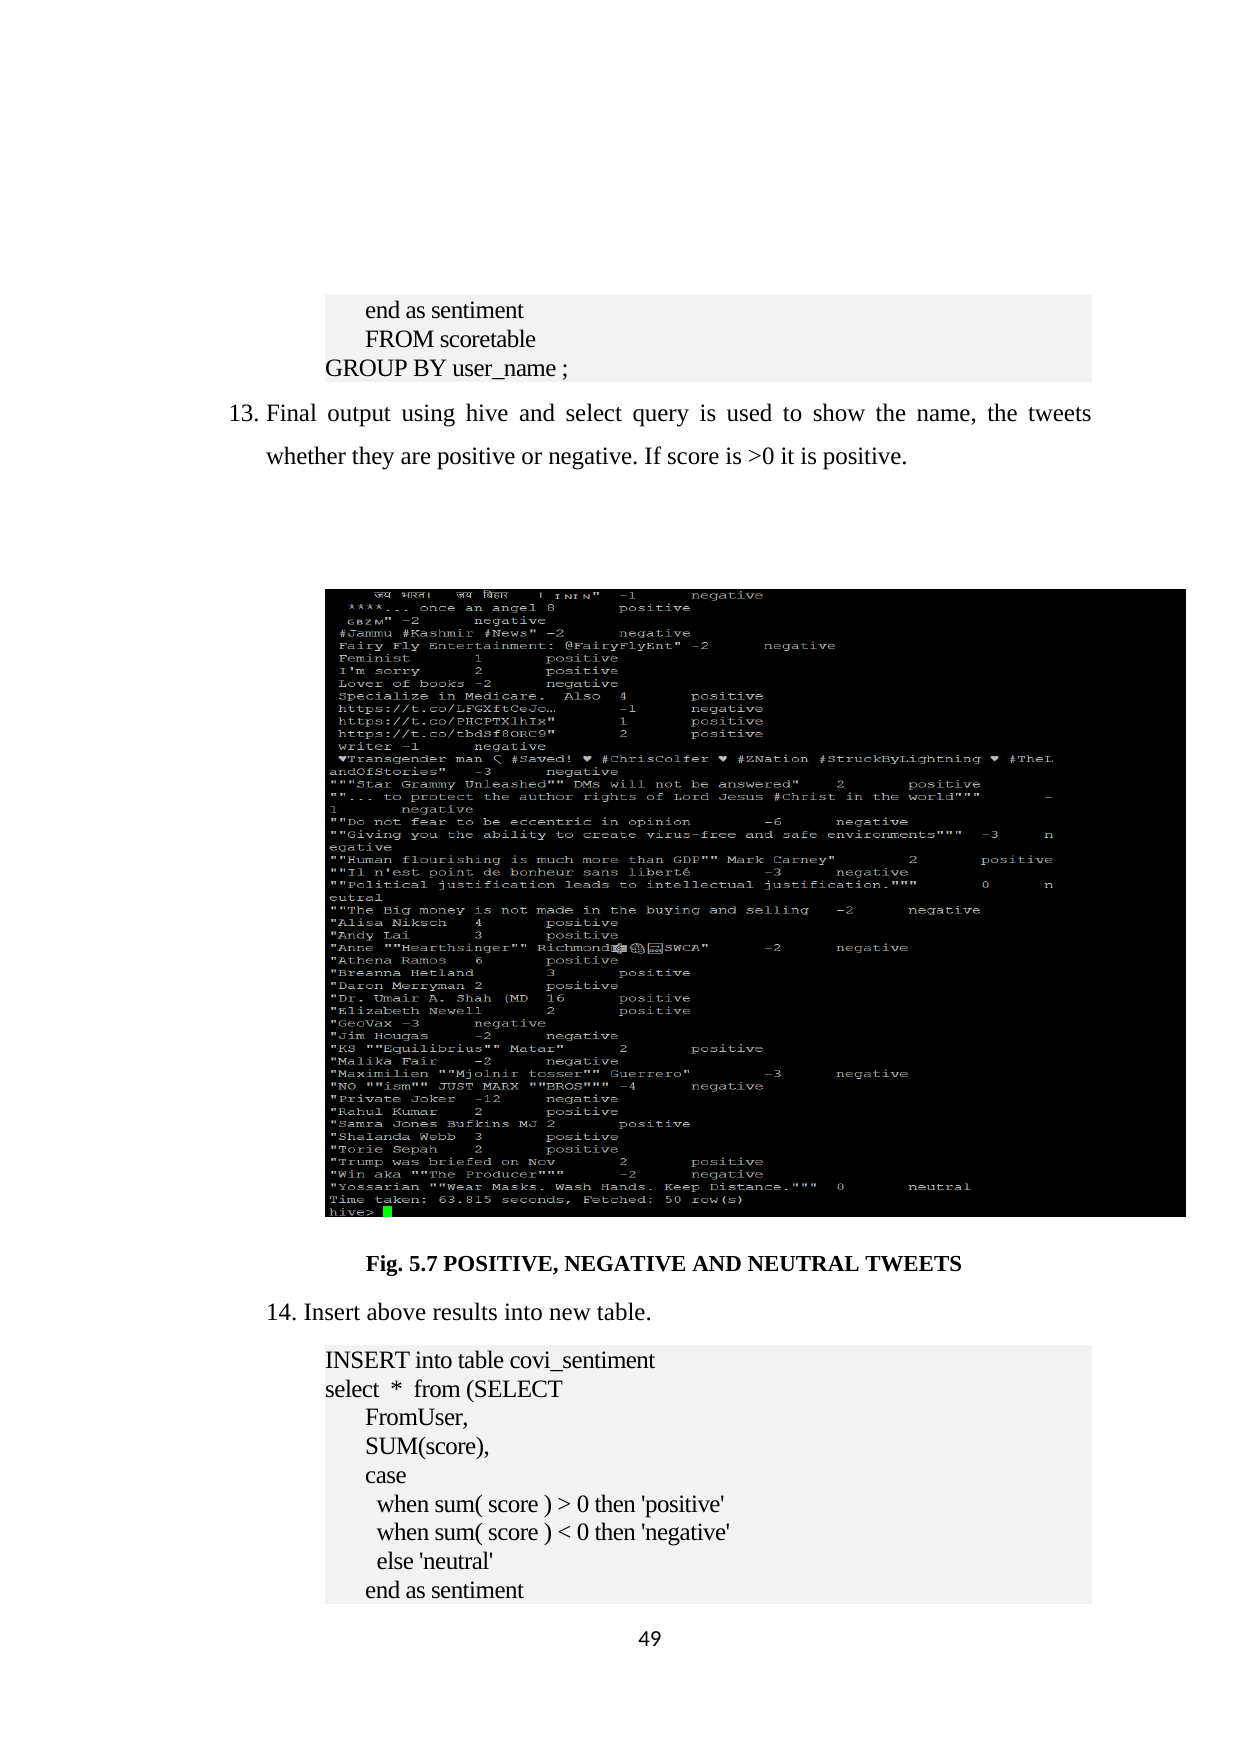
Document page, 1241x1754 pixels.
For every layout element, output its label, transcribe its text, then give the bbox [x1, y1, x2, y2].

text else 'neutral' [325, 1546, 1092, 1575]
list Insert above results into new table. [266, 1297, 1092, 1326]
picture [325, 587, 1186, 1217]
text FromUser, [325, 1402, 1092, 1431]
text 20 Fig. 5.7 POSITIVE, NEGATIVE AND NEUTRAL TWEETS [207, 1250, 1092, 1276]
text when sum( score ) > 0 then 'positive' [325, 1489, 1092, 1517]
text when sum( score ) < 0 then 'negative' [325, 1517, 1092, 1546]
text INSERT into table covi_sentiment [325, 1345, 1092, 1374]
text select * from (SELECT [325, 1374, 1092, 1402]
text case [325, 1460, 1092, 1489]
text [325, 295, 1092, 382]
text end as sentiment [325, 1575, 1092, 1604]
list Final output using hive and select query is used to show the name, the tweets whether they are positive or negative. If score is >0 it is positive. [228, 398, 1092, 470]
text SUM(score), [325, 1431, 1092, 1460]
